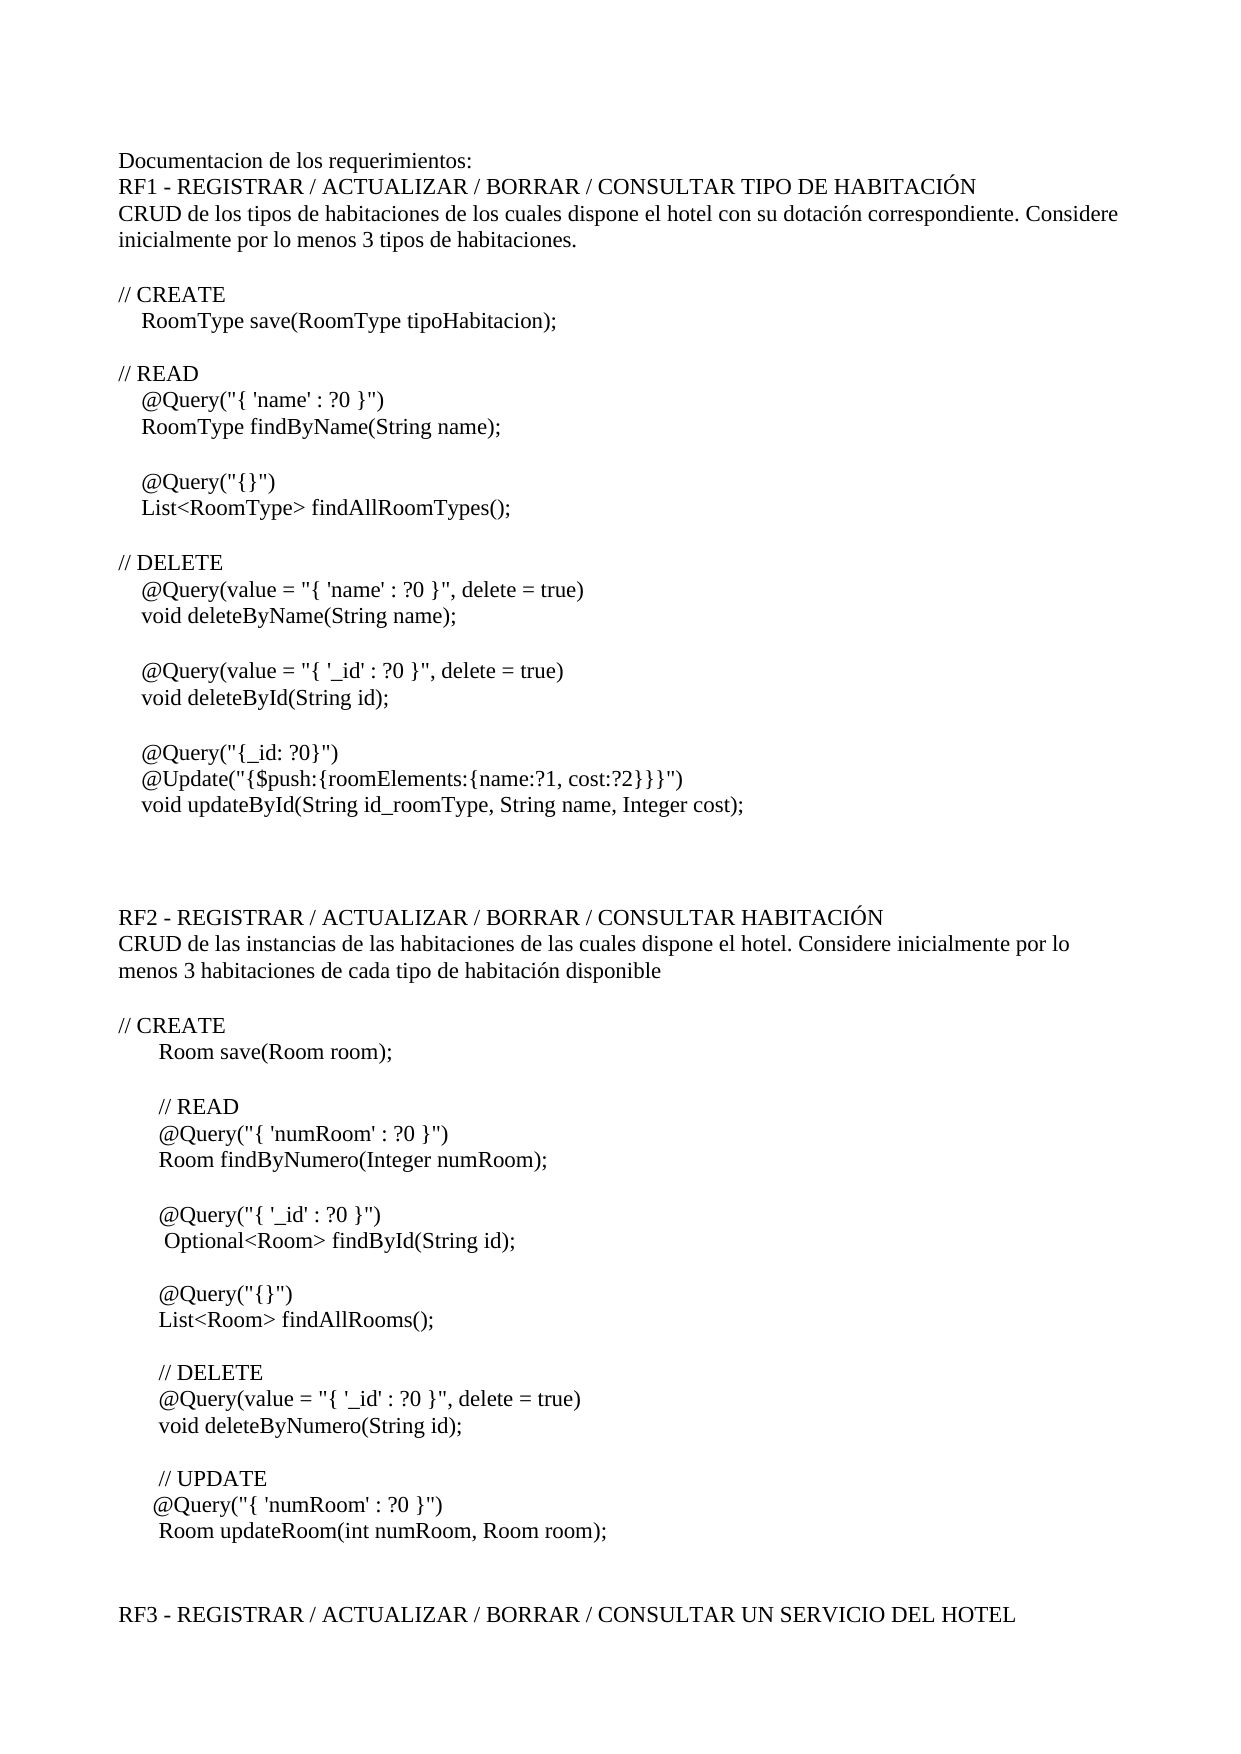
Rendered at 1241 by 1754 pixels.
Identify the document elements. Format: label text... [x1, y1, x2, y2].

text RF3 - REGISTRAR / ACTUALIZAR / BORRAR / CONSULTAR UN SERVICIO DEL HOTEL [118, 1601, 1122, 1627]
text // DELETE [118, 549, 1122, 576]
text void updateById(String id_roomType, String name, Integer cost); [118, 791, 1122, 818]
text List<Room> findAllRooms(); [118, 1306, 1122, 1333]
text @Query("{ 'name' : ?0 }") [118, 386, 1122, 413]
text @Query(value = "{ '_id' : ?0 }", delete = true) [118, 657, 1122, 683]
text @Query(value = "{ 'name' : ?0 }", delete = true) [118, 576, 1122, 602]
text @Query("{ '_id' : ?0 }") [118, 1201, 1122, 1227]
text RF2 - REGISTRAR / ACTUALIZAR / BORRAR / CONSULTAR HABITACIÓN [118, 904, 1122, 930]
text RoomType save(RoomType tipoHabitacion); [118, 307, 1122, 334]
text List<RoomType> findAllRoomTypes(); [118, 494, 1122, 521]
text @Query("{ 'numRoom' : ?0 }") [118, 1119, 1122, 1146]
text @Query("{}") [118, 1280, 1122, 1306]
text Room updateRoom(int numRoom, Room room); [118, 1517, 1122, 1544]
text // READ [118, 360, 1122, 386]
text Optional<Room> findById(String id); [118, 1227, 1122, 1254]
text RF1 - REGISTRAR / ACTUALIZAR / BORRAR / CONSULTAR TIPO DE HABITACIÓN [118, 173, 1122, 199]
text @Query("{_id: ?0}") [118, 739, 1122, 765]
text Room findByNumero(Integer numRoom); [118, 1146, 1122, 1172]
text CRUD de las instancias de las habitaciones de las cuales dispone el hotel. Considere inicialmente por lo menos 3 habitaciones de cada tipo de habitación disponible [118, 930, 1122, 983]
text Documentacion de los requerimientos: [118, 147, 1122, 173]
text Room save(Room room); [118, 1038, 1122, 1064]
text // UPDATE [118, 1464, 1122, 1491]
text @Query(value = "{ '_id' : ?0 }", delete = true) [118, 1386, 1122, 1412]
text void deleteByName(String name); [118, 602, 1122, 628]
text @Query("{ 'numRoom' : ?0 }") [118, 1491, 1122, 1517]
text // CREATE [118, 281, 1122, 307]
text // DELETE [118, 1359, 1122, 1386]
text void deleteById(String id); [118, 683, 1122, 710]
text void deleteByNumero(String id); [118, 1412, 1122, 1438]
text CRUD de los tipos de habitaciones de los cuales dispone el hotel con su dotación correspondiente. Considere inicialmente por lo menos 3 tipos de habitaciones. [118, 199, 1122, 252]
text @Query("{}") [118, 468, 1122, 494]
text // CREATE [118, 1012, 1122, 1038]
text @Update("{$push:{roomElements:{name:?1, cost:?2}}}") [118, 765, 1122, 791]
text RoomType findByName(String name); [118, 413, 1122, 439]
text // READ [118, 1093, 1122, 1119]
